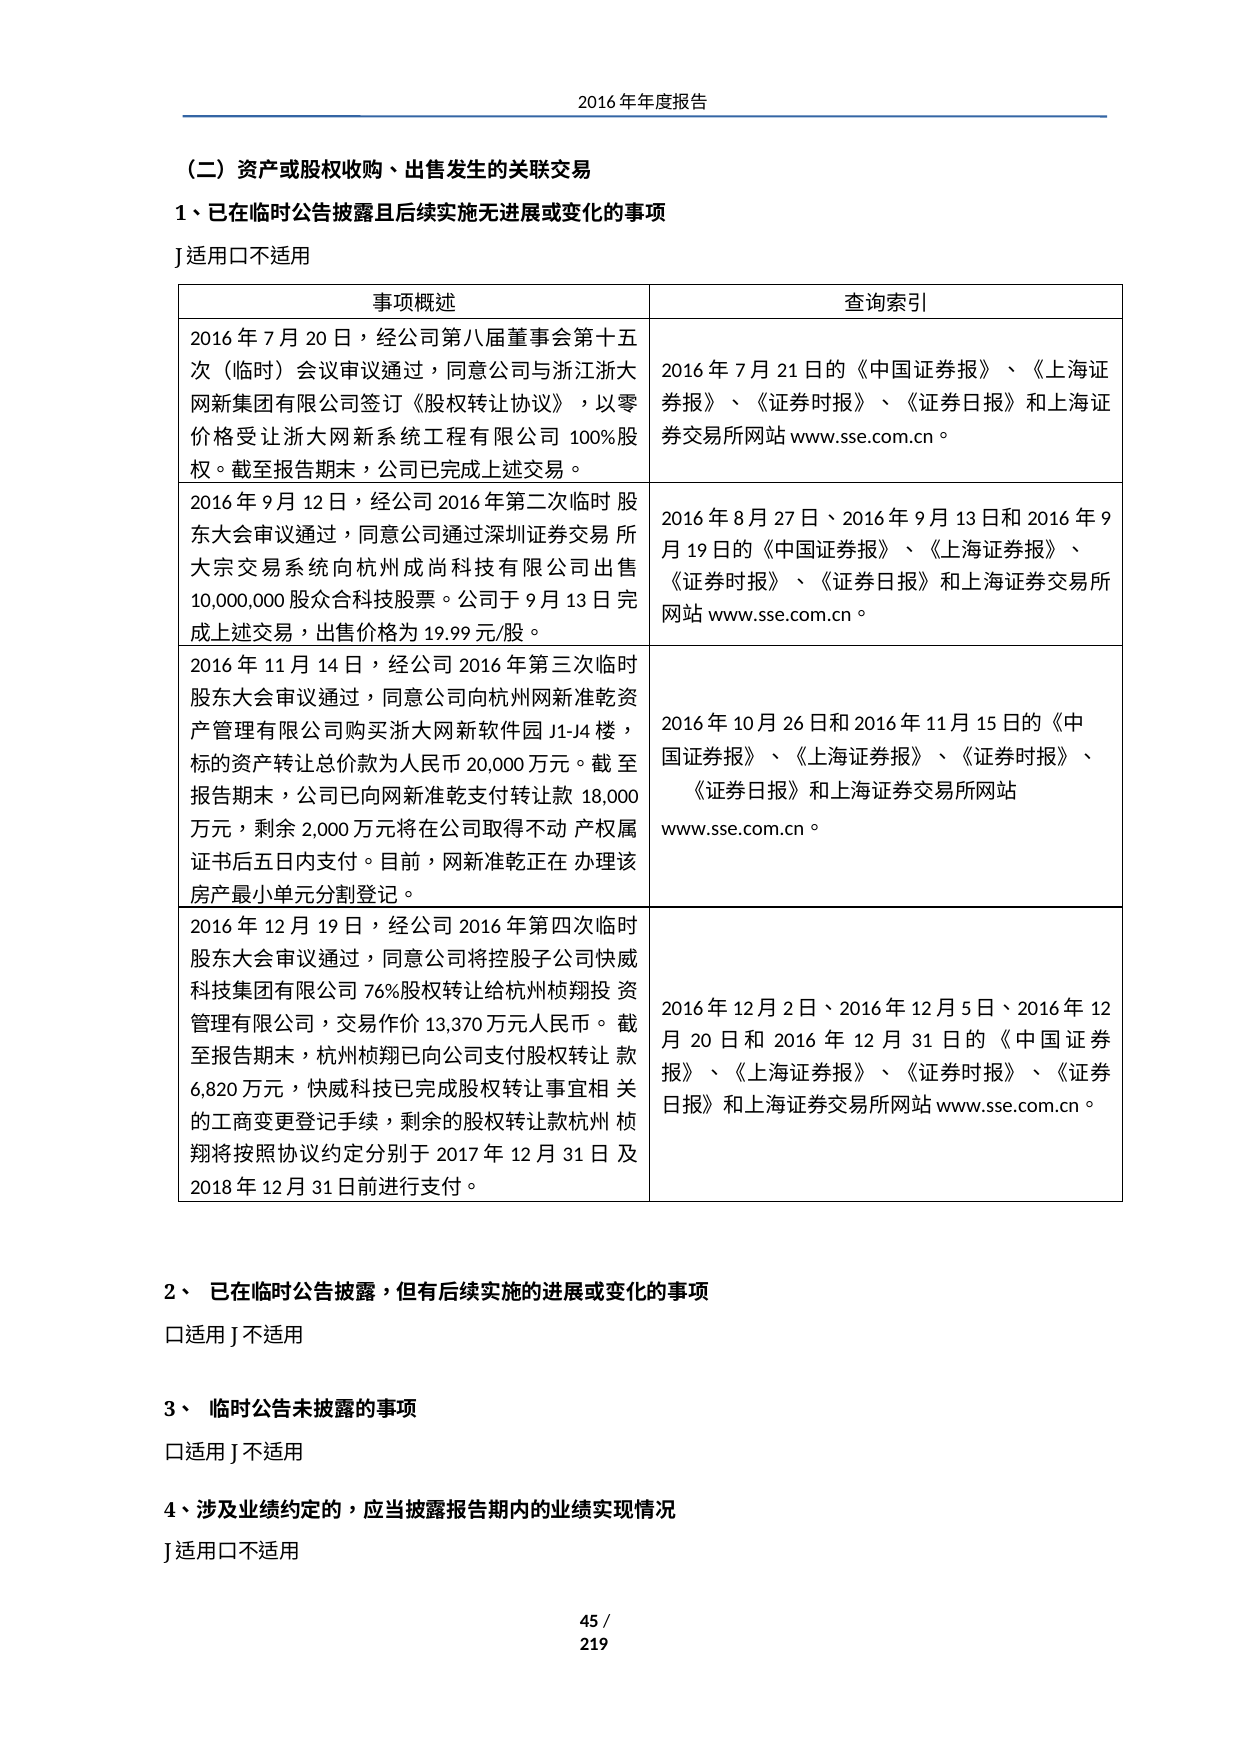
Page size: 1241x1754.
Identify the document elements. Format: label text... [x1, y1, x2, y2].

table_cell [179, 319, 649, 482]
text J适用口不适用 [175, 241, 1137, 270]
text 1、已在临时公告披露且后续实施无进展或变化的事项 [175, 198, 1137, 227]
text （二）资产或股权收购、出售发生的关联交易 [175, 155, 1137, 184]
text 4、涉及业绩约定的，应当披露报告期内的业绩实现情况 [164, 1495, 1137, 1523]
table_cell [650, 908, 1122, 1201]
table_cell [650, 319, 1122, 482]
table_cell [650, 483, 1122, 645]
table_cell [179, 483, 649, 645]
text 口适用J不适用 [164, 1320, 1137, 1348]
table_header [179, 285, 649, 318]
text 2、 已在临时公告披露，但有后续实施的进展或变化的事项 [164, 1277, 1137, 1305]
text J适用口不适用 [164, 1536, 1137, 1564]
text 3、 临时公告未披露的事项 [164, 1394, 1137, 1423]
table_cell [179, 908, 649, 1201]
text 口适用J不适用 [164, 1437, 1137, 1466]
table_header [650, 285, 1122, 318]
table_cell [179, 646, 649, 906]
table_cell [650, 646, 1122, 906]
